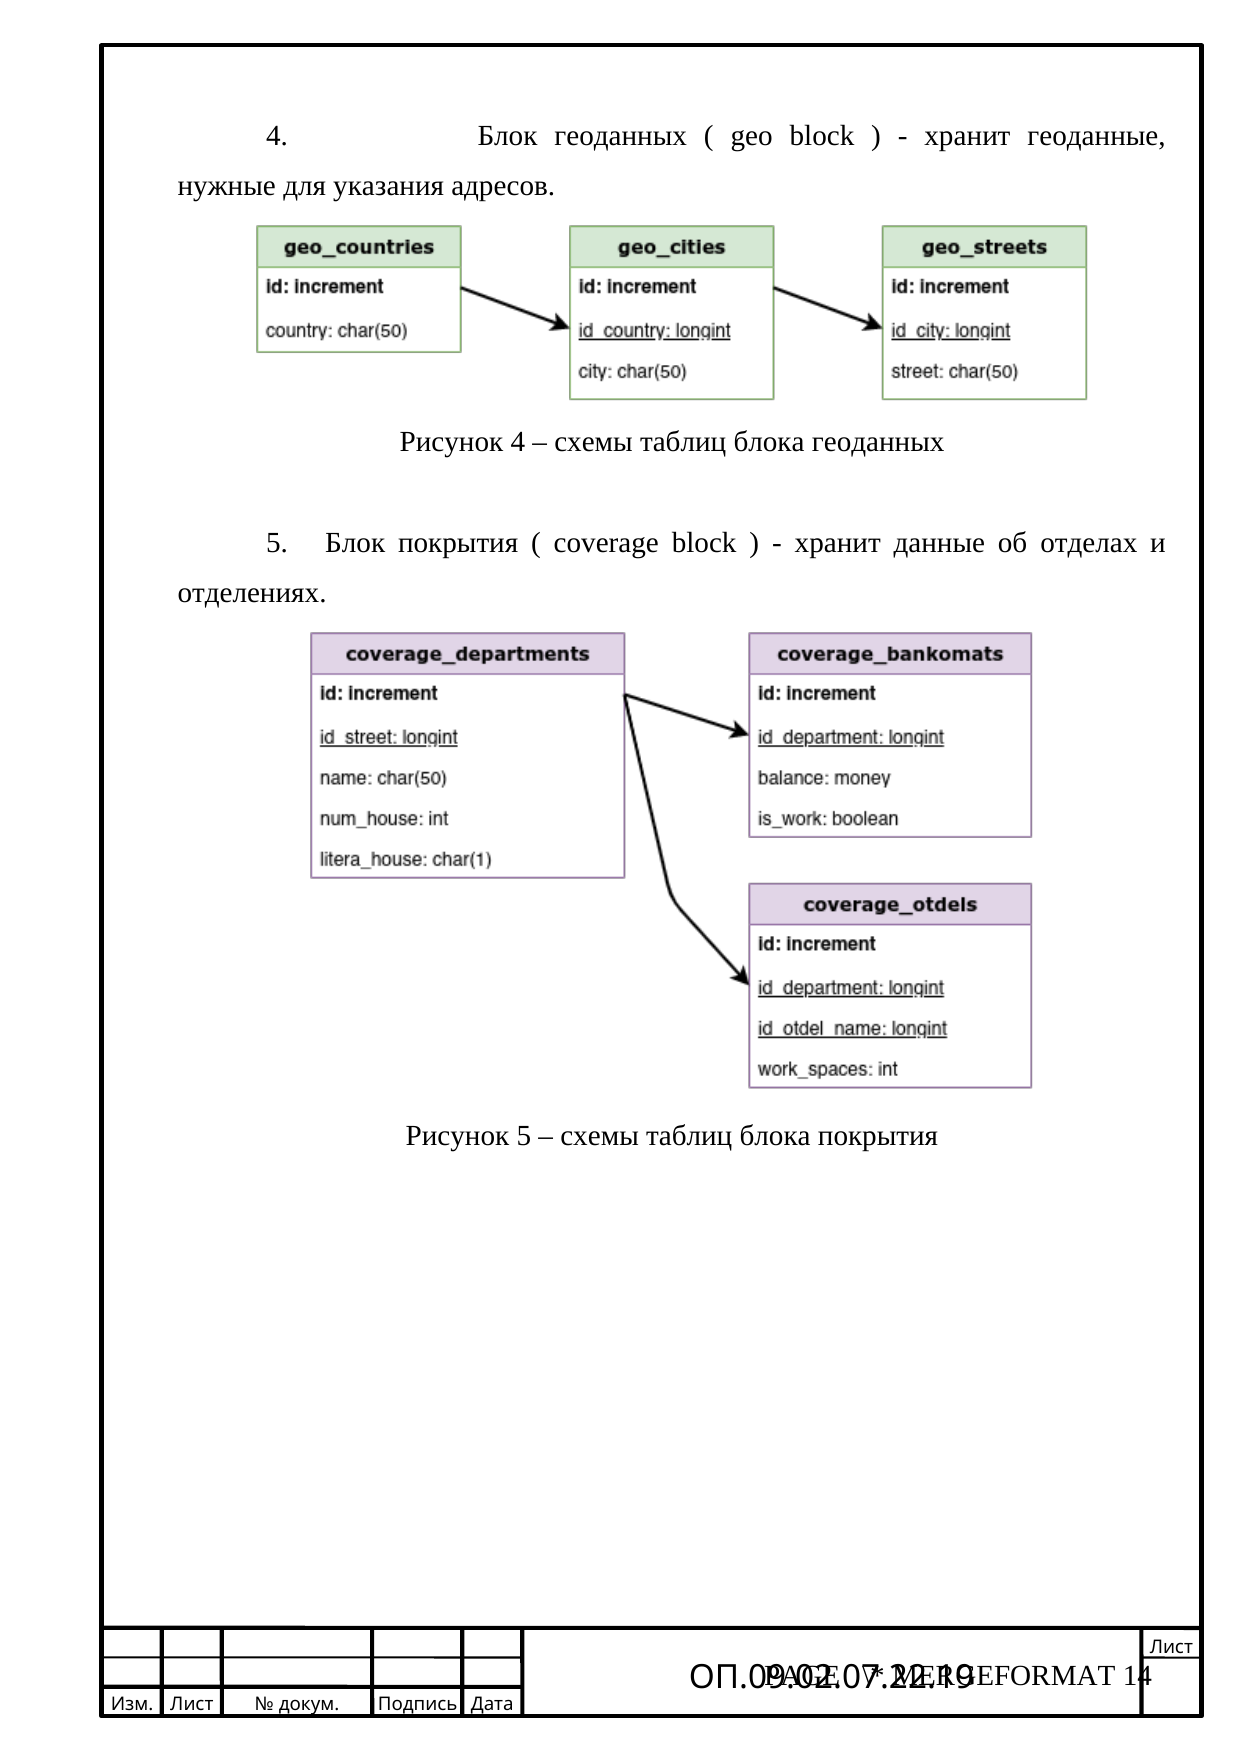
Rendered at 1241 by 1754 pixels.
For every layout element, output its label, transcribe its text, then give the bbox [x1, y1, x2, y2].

list Блок геоданных ( geo block ) - хранит геоданные, нужные для указания адресов. [177, 118, 1167, 202]
picture [303, 625, 1040, 1101]
list Блок покрытия ( coverage block ) - хранит данные об отделах и отделениях. [177, 525, 1167, 609]
picture [249, 218, 1095, 408]
text Рисунок 4 – схемы таблиц блока геоданных [177, 424, 1167, 458]
text Рисунок 5 – схемы таблиц блока покрытия [177, 1118, 1167, 1151]
